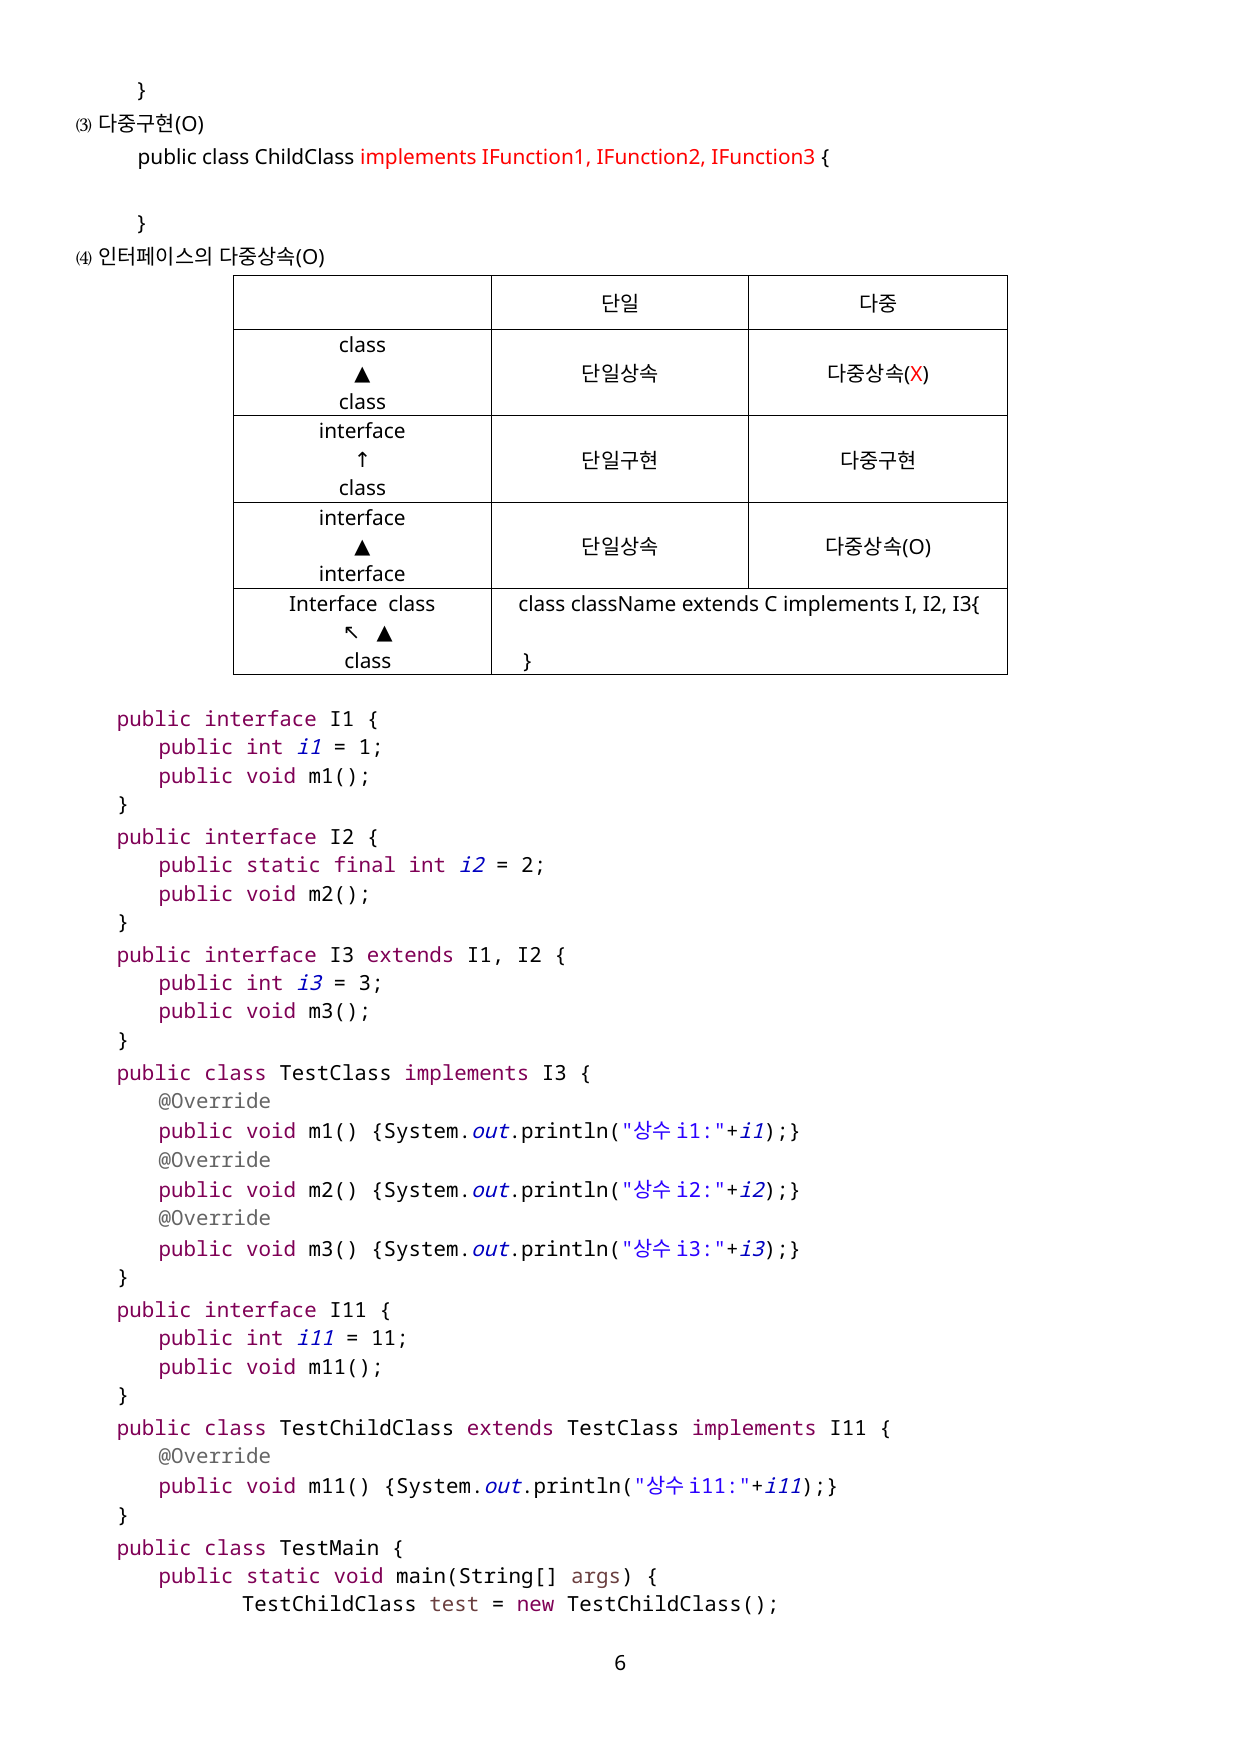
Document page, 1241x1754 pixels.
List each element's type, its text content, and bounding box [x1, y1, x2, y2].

text ⑶ 다중구현(O) [75, 108, 1165, 138]
text } [117, 1025, 1165, 1053]
table_cell 다중상속(O) [749, 503, 1007, 588]
table_cell interface ▲ interface [234, 503, 491, 588]
table_cell Interface class ↖ ▲ class [234, 589, 491, 674]
text public static void main(String[] args) { [117, 1561, 1165, 1589]
text public class ChildClass implements IFunction1, IFunction2, IFunction3 { [137, 142, 1165, 171]
table_cell 단일상속 [492, 503, 748, 588]
text public class TestClass implements I3 { [117, 1058, 1165, 1086]
text public int i1 = 1; [117, 732, 1165, 761]
table_header 다중 [749, 276, 1007, 329]
text public void m11(); [117, 1352, 1165, 1380]
text public int i11 = 11; [117, 1323, 1165, 1352]
text public void m3() {System.out.println("상수i3:"+i3);} [117, 1232, 1165, 1262]
text public void m1(); [117, 761, 1165, 789]
text } [137, 75, 1165, 103]
table_cell 단일구현 [492, 416, 748, 502]
text public void m1() {System.out.println("상수i1:"+i1);} [117, 1114, 1165, 1145]
text public class TestChildClass extends TestClass implements I11 { [117, 1413, 1165, 1441]
text } [117, 907, 1165, 936]
table_cell interface ↑ class [234, 416, 491, 502]
table_cell class ▲ class [234, 330, 491, 415]
text public void m11() {System.out.println("상수i11:"+i11);} [117, 1470, 1165, 1500]
text } [117, 1262, 1165, 1291]
text public void m3(); [117, 997, 1165, 1025]
text } [117, 1380, 1165, 1409]
table_header [234, 276, 491, 329]
text } [137, 208, 1165, 236]
table_cell 다중상속(X) [749, 330, 1007, 415]
text public class TestMain { [117, 1533, 1165, 1561]
text public interface I3 extends I1, I2 { [117, 940, 1165, 968]
table_cell 다중구현 [749, 416, 1007, 502]
text } [117, 1500, 1165, 1528]
text public int i3 = 3; [117, 968, 1165, 997]
text public void m2() {System.out.println("상수i2:"+i2);} [117, 1173, 1165, 1203]
text public interface I2 { [117, 822, 1165, 850]
text } [117, 789, 1165, 818]
text ⑷ 인터페이스의 다중상속(O) [75, 240, 1165, 271]
text @Override [117, 1145, 1165, 1173]
text public void m2(); [117, 879, 1165, 907]
text @Override [117, 1086, 1165, 1114]
text public interface I11 { [117, 1295, 1165, 1323]
text @Override [117, 1203, 1165, 1232]
table_cell class className extends C implements I, I2, I3{ } [492, 589, 1007, 674]
table_cell 단일상속 [492, 330, 748, 415]
text public interface I1 { [117, 704, 1165, 732]
text @Override [117, 1441, 1165, 1470]
text TestChildClass test = new TestChildClass(); [117, 1589, 1165, 1618]
text public static final int i2 = 2; [117, 850, 1165, 879]
table_header 단일 [492, 276, 748, 329]
